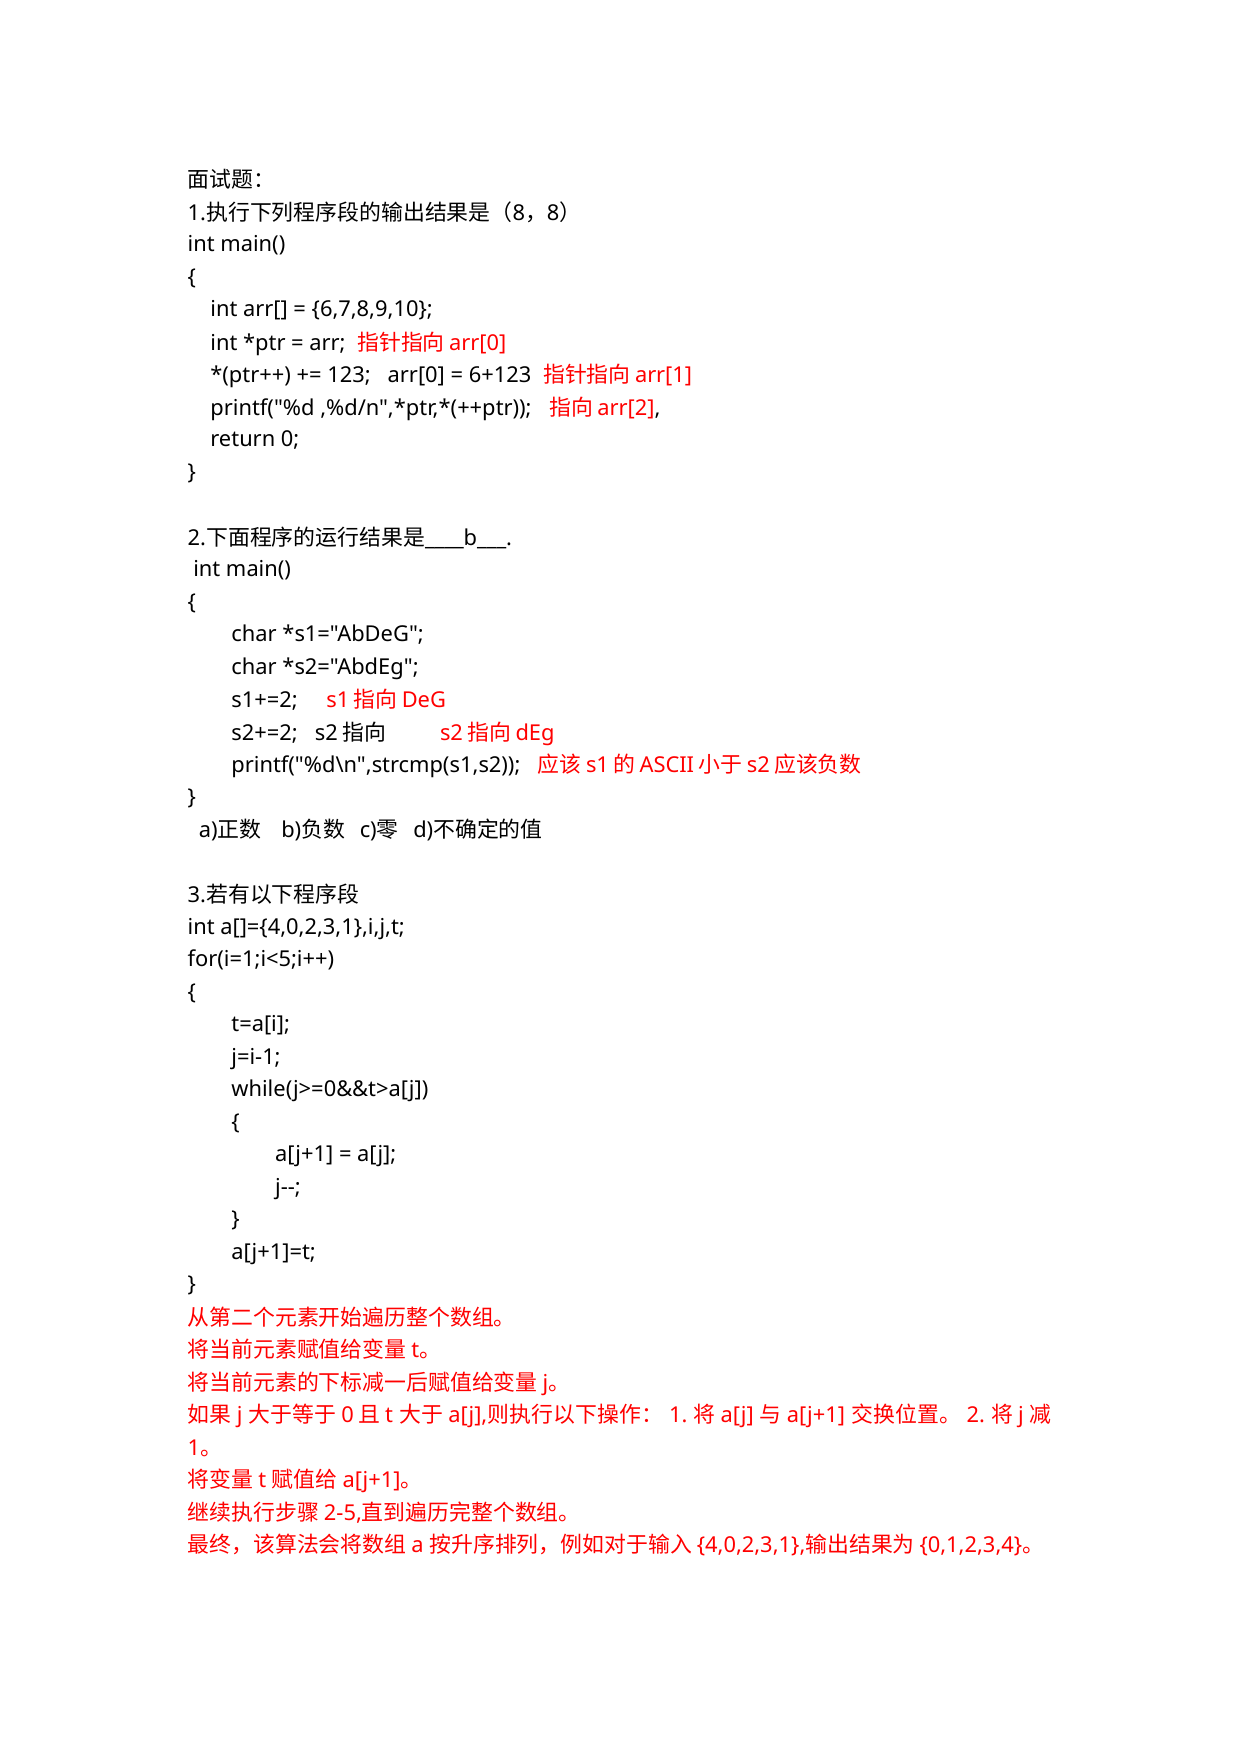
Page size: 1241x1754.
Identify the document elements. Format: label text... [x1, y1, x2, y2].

text a[j+1]=t; [187, 1234, 1053, 1267]
text s1+=2; s1指向DeG [187, 682, 1053, 714]
text 1.执行下列程序段的输出结果是（8，8） [187, 194, 1053, 227]
text s2+=2; s2指向 s2指向dEg [187, 714, 1053, 747]
text 将当前元素赋值给变量 t。 [187, 1332, 1053, 1364]
text while(j>=0&&t>a[j]) [187, 1072, 1053, 1104]
text for(i=1;i<5;i++) [187, 942, 1053, 974]
text { [187, 1104, 1053, 1137]
text 继续执行步骤 2-5,直到遍历完整个数组。 [187, 1494, 1053, 1527]
text { [187, 584, 1053, 617]
text 最终，该算法会将数组 a 按升序排列，例如对于输入 {4,0,2,3,1},输出结果为 {0,1,2,3,4}。 [187, 1527, 1053, 1559]
text } [187, 1267, 1053, 1299]
text int a[]={4,0,2,3,1},i,j,t; [187, 909, 1053, 942]
text a[j+1] = a[j]; [187, 1137, 1053, 1169]
text 将当前元素的下标减一后赋值给变量 j。 [187, 1364, 1053, 1397]
text printf("%d\n",strcmp(s1,s2)); 应该s1的ASCII小于s2应该负数 [187, 747, 1053, 779]
text 3.若有以下程序段 [187, 877, 1053, 909]
text } [187, 1202, 1053, 1234]
text 面试题： [187, 162, 1053, 194]
text } [187, 779, 1053, 812]
text } [187, 454, 1053, 487]
text { [187, 259, 1053, 292]
text *(ptr++) += 123; arr[0] = 6+123 指针指向arr[1] [187, 357, 1053, 389]
text j--; [187, 1169, 1053, 1202]
text 将变量 t 赋值给 a[j+1]。 [187, 1462, 1053, 1494]
text char *s1="AbDeG"; [187, 617, 1053, 649]
text a)正数 b)负数 c)零 d)不确定的值 [187, 812, 1053, 844]
text int *ptr = arr; 指针指向arr[0] [187, 324, 1053, 357]
text 2.下面程序的运行结果是____b___. [187, 519, 1053, 552]
text { [187, 974, 1053, 1007]
text int main() [187, 552, 1053, 584]
text 从第二个元素开始遍历整个数组。 [187, 1299, 1053, 1332]
text t=a[i]; [187, 1007, 1053, 1039]
text j=i-1; [187, 1039, 1053, 1072]
text int arr[] = {6,7,8,9,10}; [187, 292, 1053, 324]
text printf("%d ,%d/n",*ptr,*(++ptr)); 指向arr[2], [187, 389, 1053, 422]
text return 0; [187, 422, 1053, 454]
text 如果 j 大于等于0且 t 大于 a[j],则执行以下操作： 1. 将 a[j] 与 a[j+1] 交换位置。 2. 将 j 减1。 [187, 1397, 1053, 1462]
text int main() [187, 227, 1053, 259]
text char *s2="AbdEg"; [187, 649, 1053, 682]
